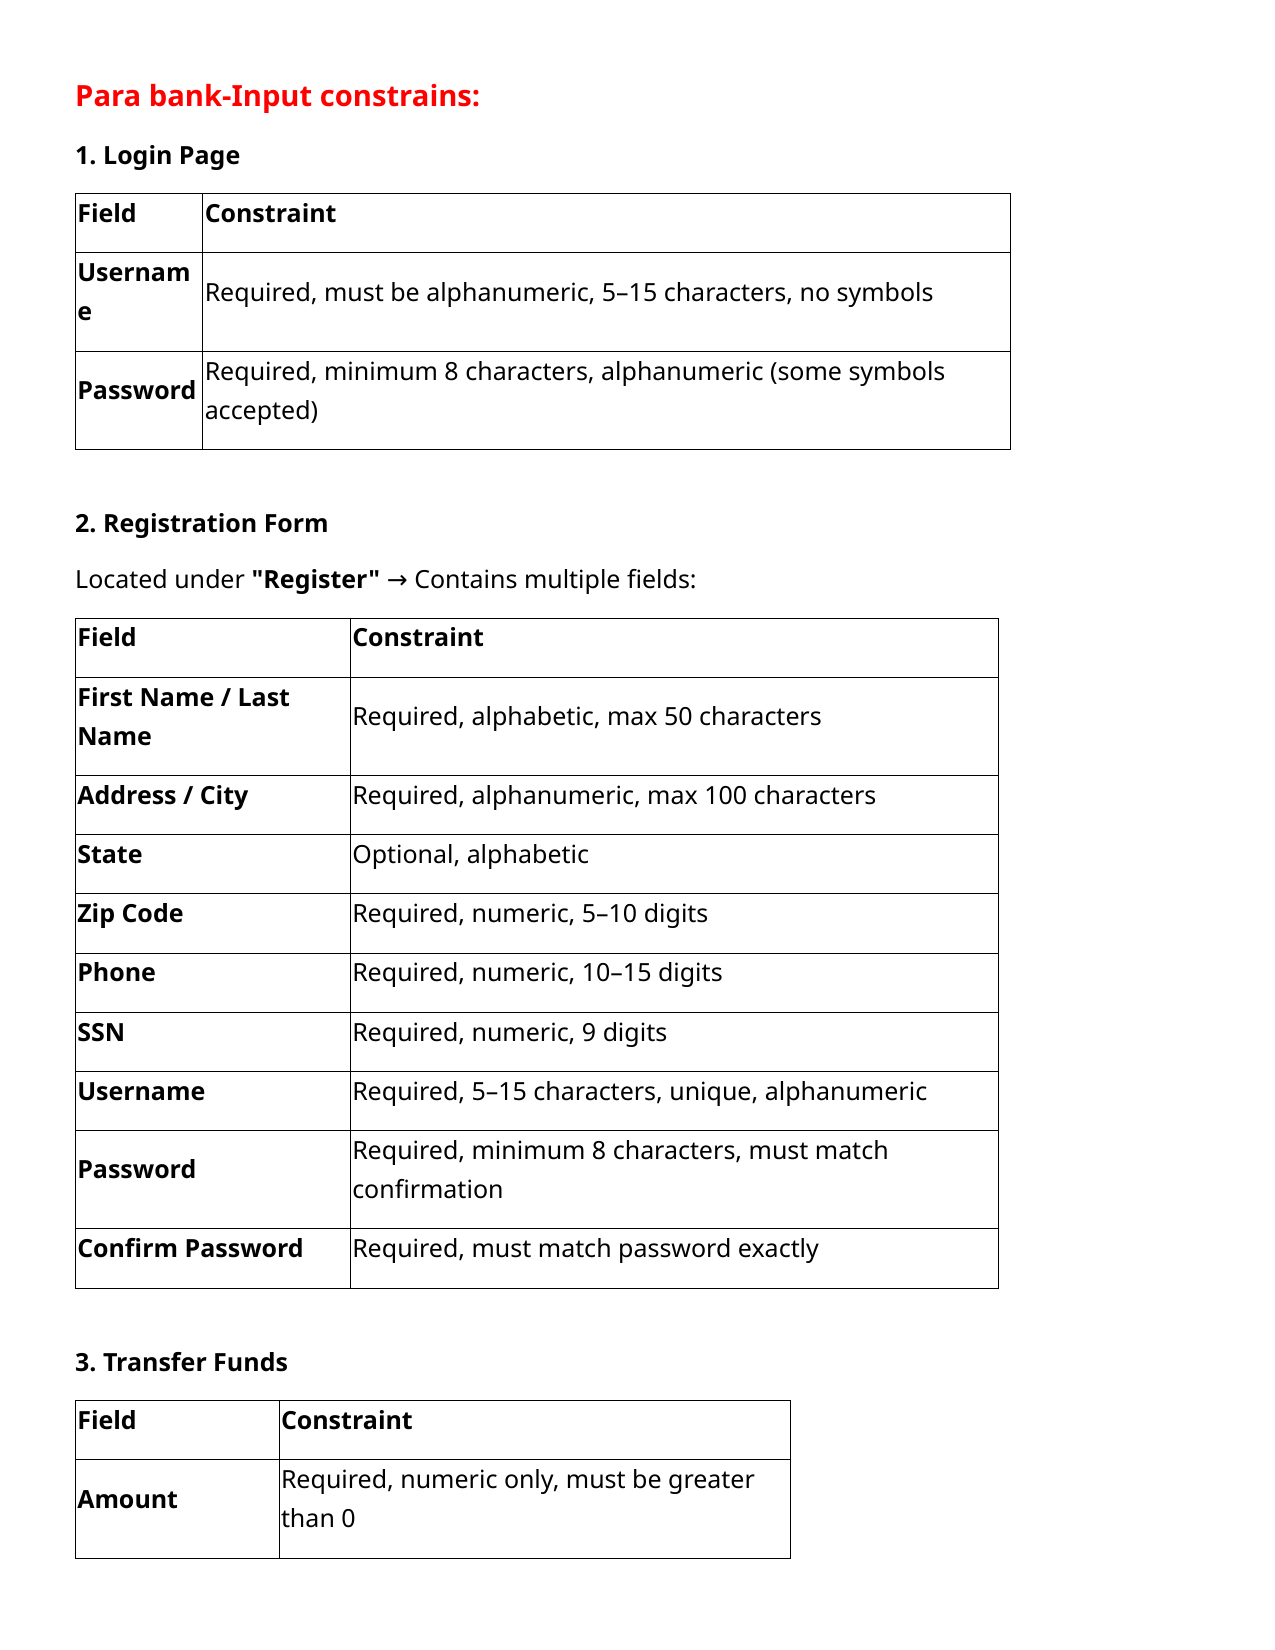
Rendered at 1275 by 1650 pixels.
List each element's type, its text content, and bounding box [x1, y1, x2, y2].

table_cell Required, must be alphanumeric, 5–15 characters, no symbols [203, 253, 1010, 351]
table_cell Username [76, 1072, 350, 1130]
table_header Field [76, 619, 350, 677]
text 3. Transfer Funds [75, 1344, 1200, 1378]
table_cell Required, minimum 8 characters, must match confirmation [351, 1131, 998, 1228]
table_header Constraint [280, 1401, 790, 1459]
table_cell Address / City [76, 776, 350, 834]
table_cell Required, must match password exactly [351, 1229, 998, 1287]
table_cell Required, numeric, 9 digits [351, 1013, 998, 1071]
table_cell Required, minimum 8 characters, alphanumeric (some symbols accepted) [203, 352, 1010, 449]
table_cell Password [76, 352, 202, 449]
table_header Field [76, 194, 202, 252]
text 2. Registration Form [75, 506, 1200, 540]
table_cell Required, alphabetic, max 50 characters [351, 678, 998, 775]
table_cell Username [76, 253, 202, 351]
text 1. Login Page [75, 137, 1200, 171]
text Para bank-Input constrains: [75, 75, 1200, 115]
table_cell First Name / Last Name [76, 678, 350, 775]
table_cell State [76, 835, 350, 893]
table_cell SSN [76, 1013, 350, 1071]
table_cell Required, numeric only, must be greater than 0 [280, 1460, 790, 1558]
table_cell Phone [76, 954, 350, 1012]
table_cell Required, alphanumeric, max 100 characters [351, 776, 998, 834]
table_cell Required, numeric, 10–15 digits [351, 954, 998, 1012]
table_header Constraint [351, 619, 998, 677]
table_cell Zip Code [76, 894, 350, 952]
table_cell Password [76, 1131, 350, 1228]
text Located under "Register" → Contains multiple fields: [75, 562, 1200, 596]
table_header Field [76, 1401, 279, 1459]
table_cell Amount [76, 1460, 279, 1558]
table_cell Required, 5–15 characters, unique, alphanumeric [351, 1072, 998, 1130]
table_header Constraint [203, 194, 1010, 252]
table_cell Required, numeric, 5–10 digits [351, 894, 998, 952]
table_cell Optional, alphabetic [351, 835, 998, 893]
table_cell Confirm Password [76, 1229, 350, 1287]
